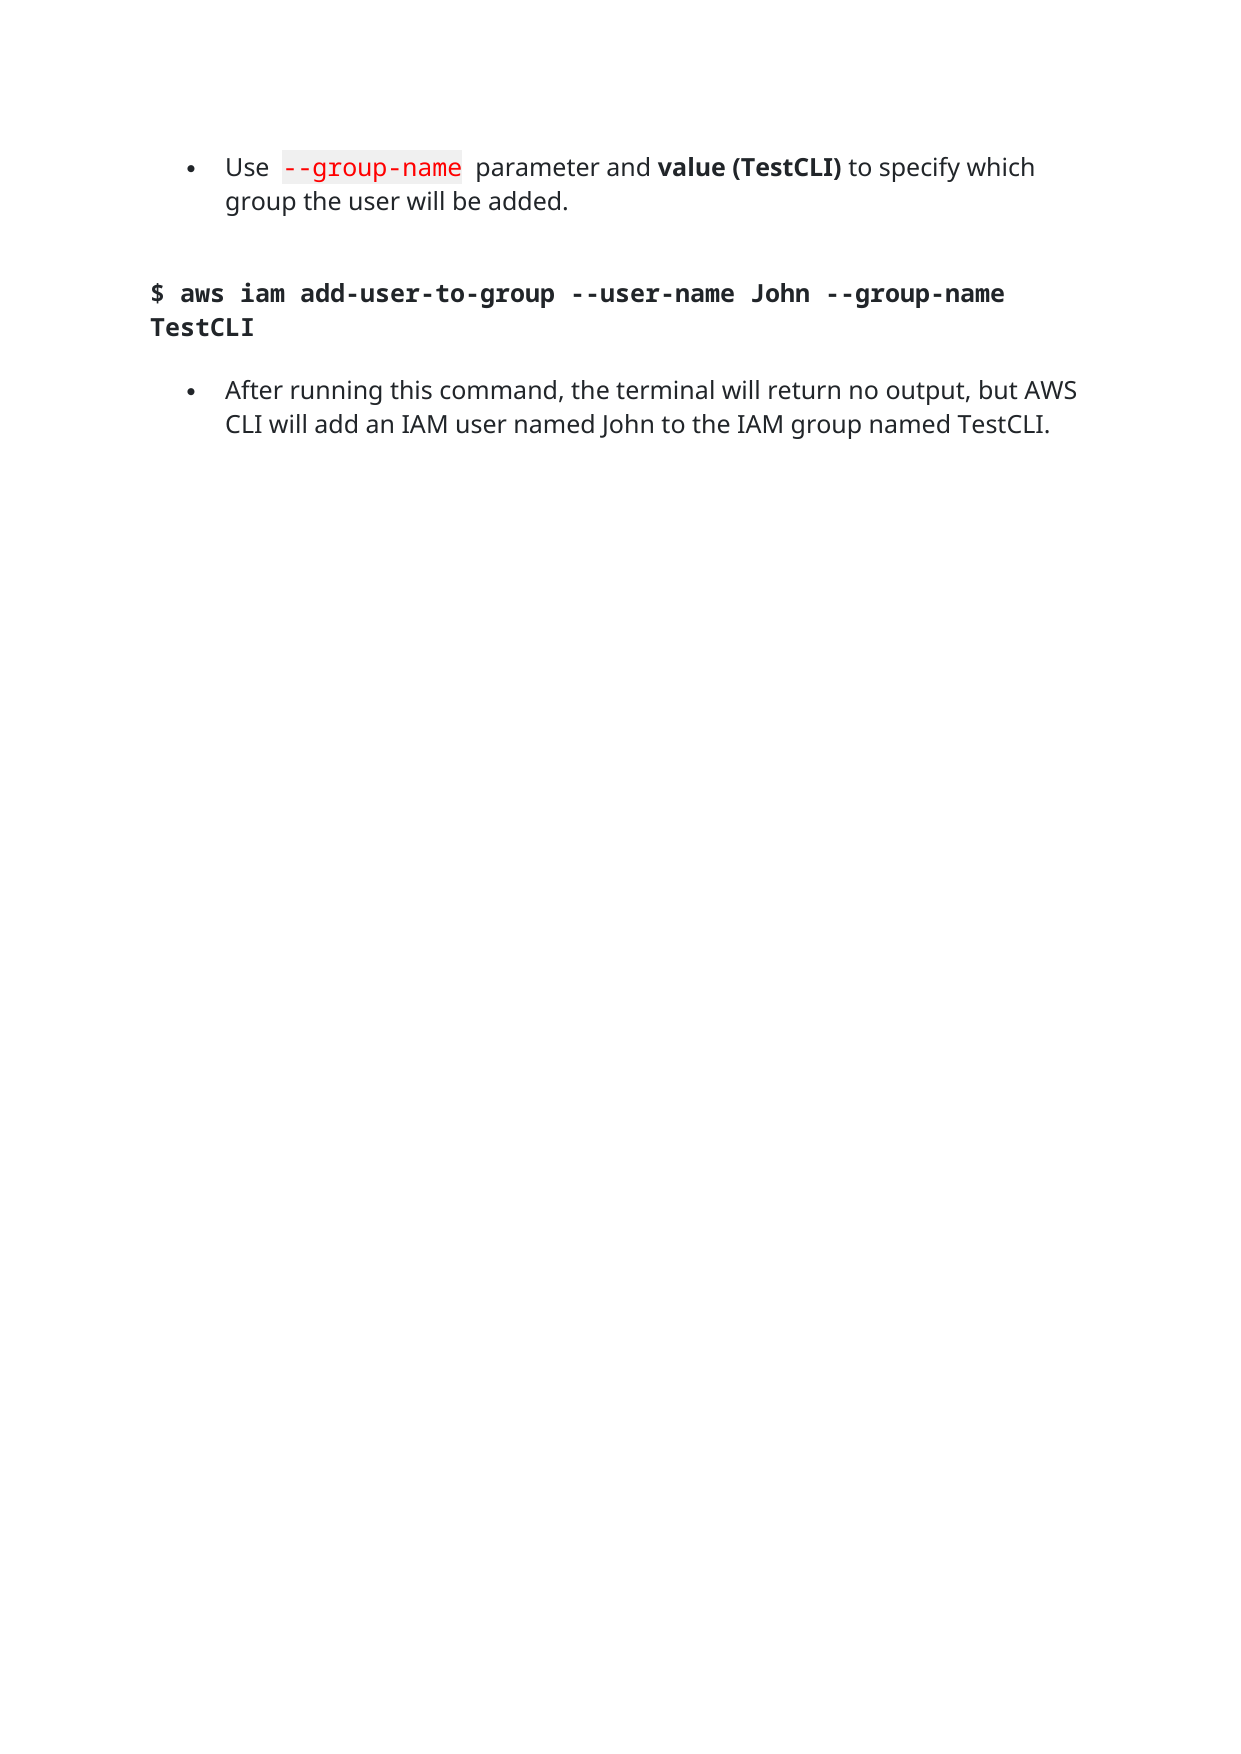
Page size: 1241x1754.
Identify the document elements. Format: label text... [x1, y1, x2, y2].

list Use --group-name parameter and value (TestCLI) to specify which group the user will be added. [187, 150, 1090, 246]
text $ aws iam add-user-to-group --user-name John --group-name TestCLI [150, 275, 1090, 343]
list After running this command, the terminal will return no output, but AWS CLI will add an IAM user named John to the IAM group named TestCLI. [187, 373, 1090, 441]
